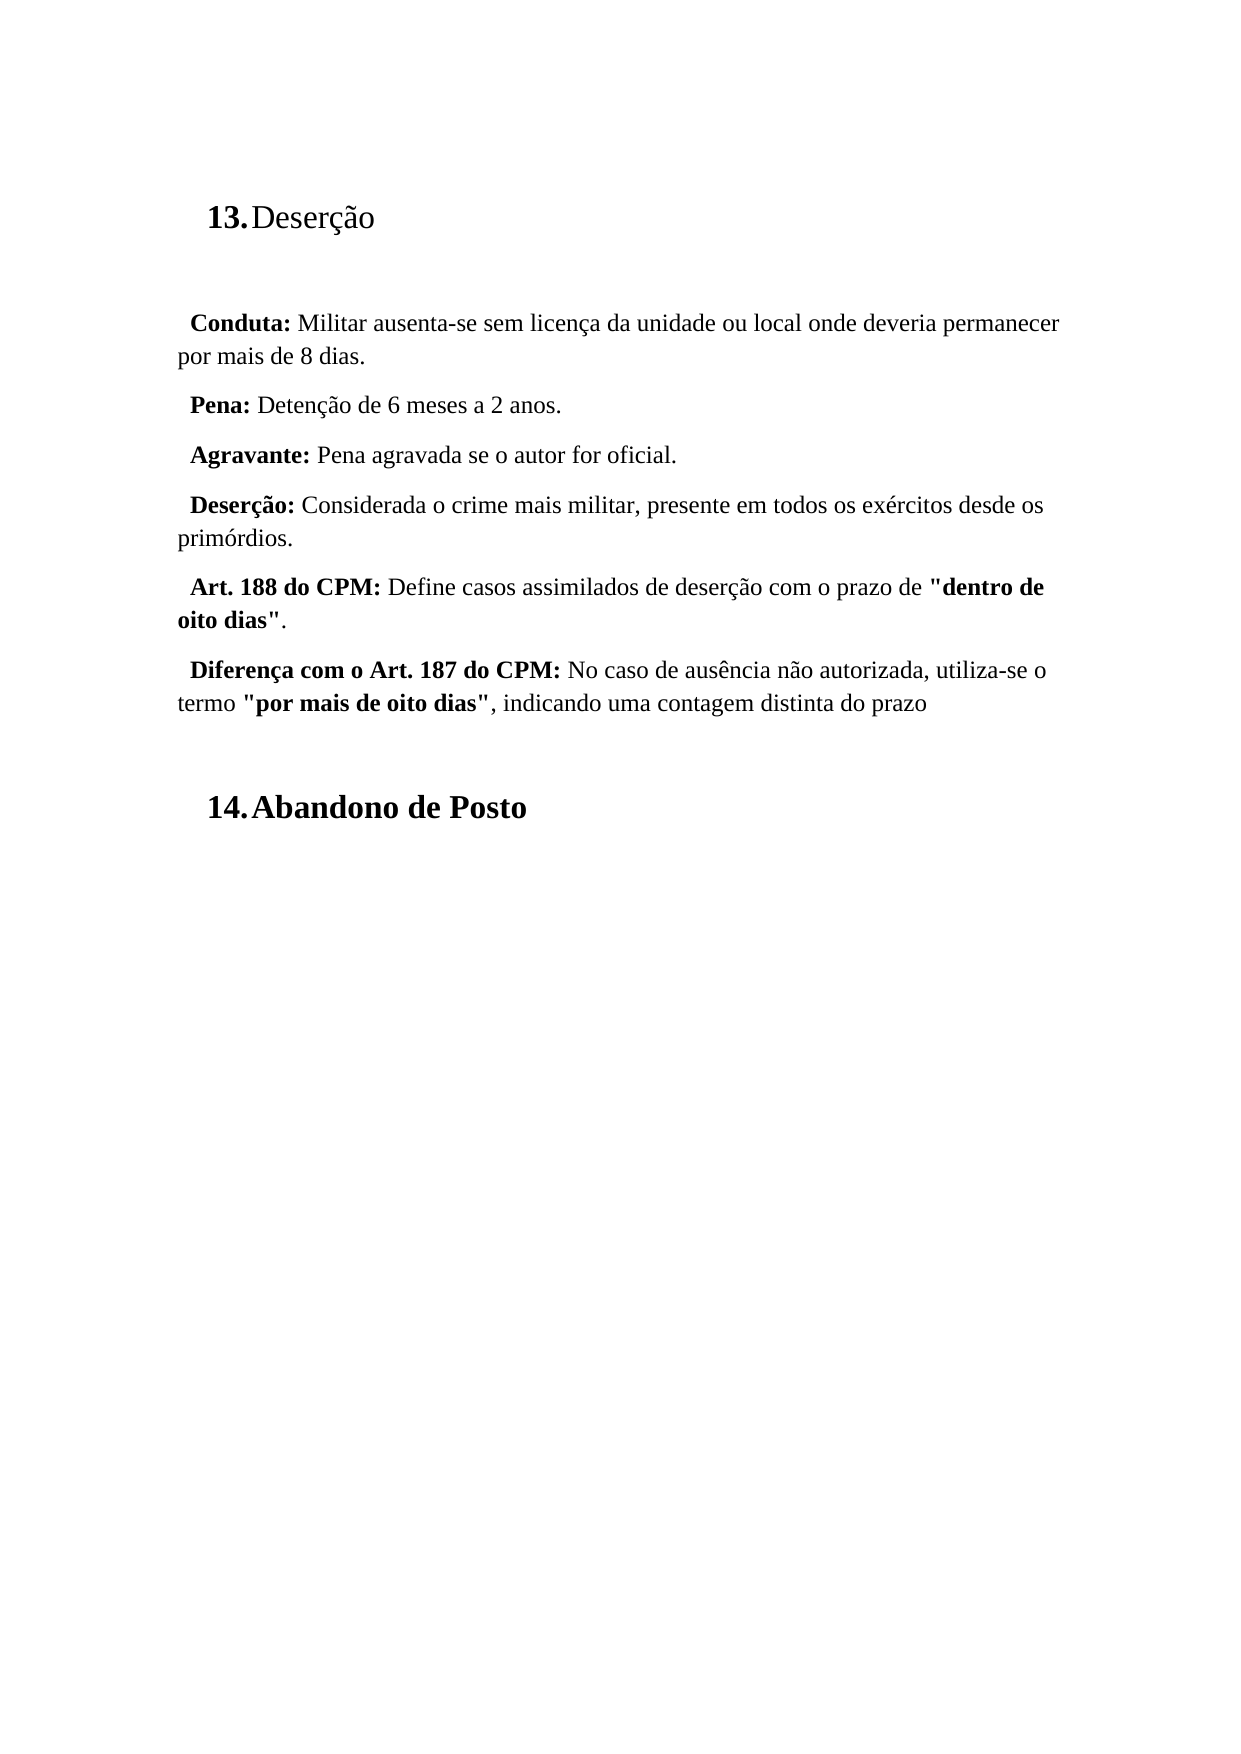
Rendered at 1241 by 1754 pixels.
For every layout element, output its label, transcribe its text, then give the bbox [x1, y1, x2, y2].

text Agravante: Pena agravada se o autor for oficial. [177, 440, 1063, 469]
text Conduta: Militar ausenta-se sem licença da unidade ou local onde deveria permanecer por mais de 8 dias. [177, 308, 1063, 369]
text Pena: Detenção de 6 meses a 2 anos. [177, 390, 1063, 419]
text Diferença com o Art. 187 do CPM: No caso de ausência não autorizada, utiliza-se o termo "por mais de oito dias", indicando uma contagem distinta do prazo [177, 655, 1063, 717]
text Art. 188 do CPM: Define casos assimilados de deserção com o prazo de "dentro de oito dias". [177, 572, 1063, 634]
list Abandono de Posto [207, 788, 1063, 826]
list Deserção [207, 197, 1063, 236]
text Deserção: Considerada o crime mais militar, presente em todos os exércitos desde os primórdios. [177, 490, 1063, 552]
